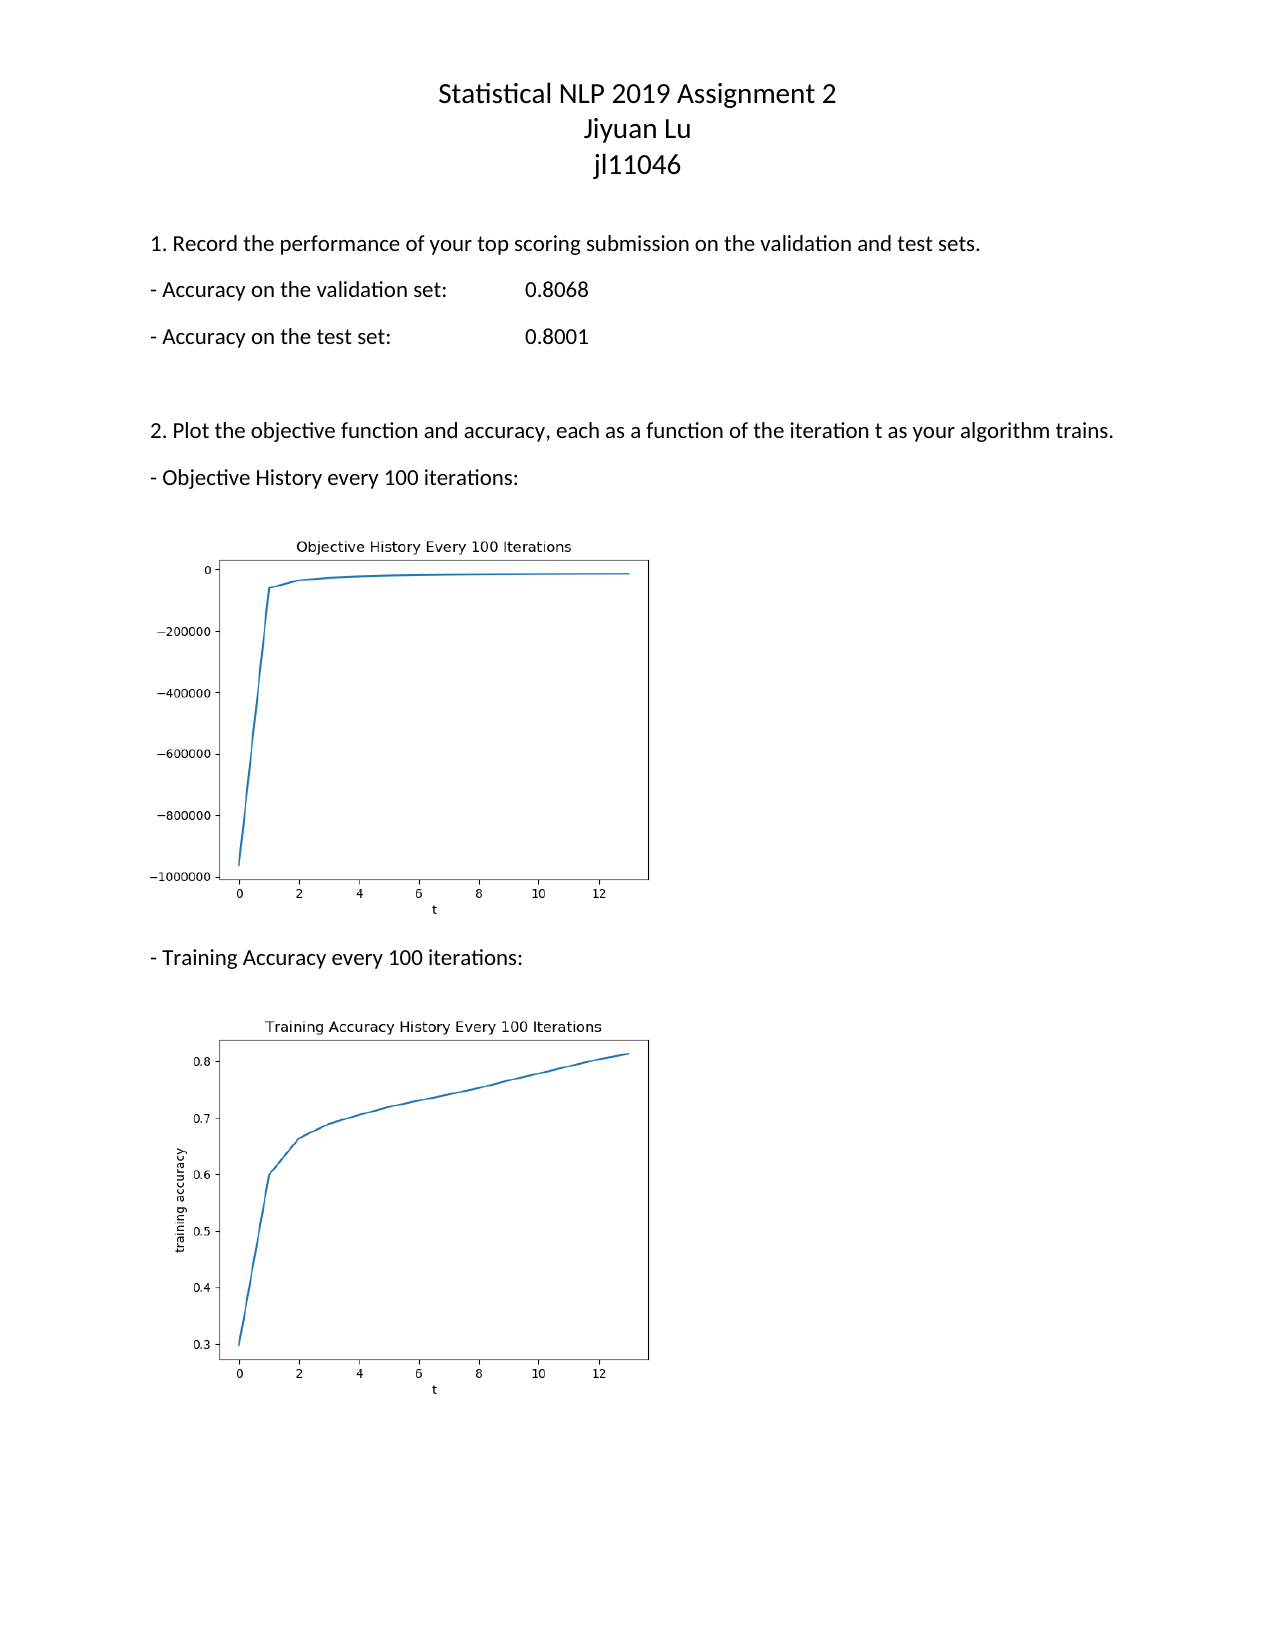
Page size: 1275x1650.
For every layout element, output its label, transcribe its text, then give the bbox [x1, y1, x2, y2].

text - Training Accuracy every 100 iterations: [150, 943, 1125, 971]
text - Objective History every 100 iterations: [150, 463, 1125, 491]
text - Accuracy on the validation set: 0.8068 [150, 276, 1125, 304]
text - Accuracy on the test set: 0.8001 [150, 322, 1125, 351]
text 1. Record the performance of your top scoring submission on the validation and test sets. [150, 229, 1125, 257]
picture [150, 510, 703, 925]
text 2. Plot the objective function and accuracy, each as a function of the iteration t as your algorithm trains. [150, 416, 1125, 444]
picture [150, 990, 703, 1405]
